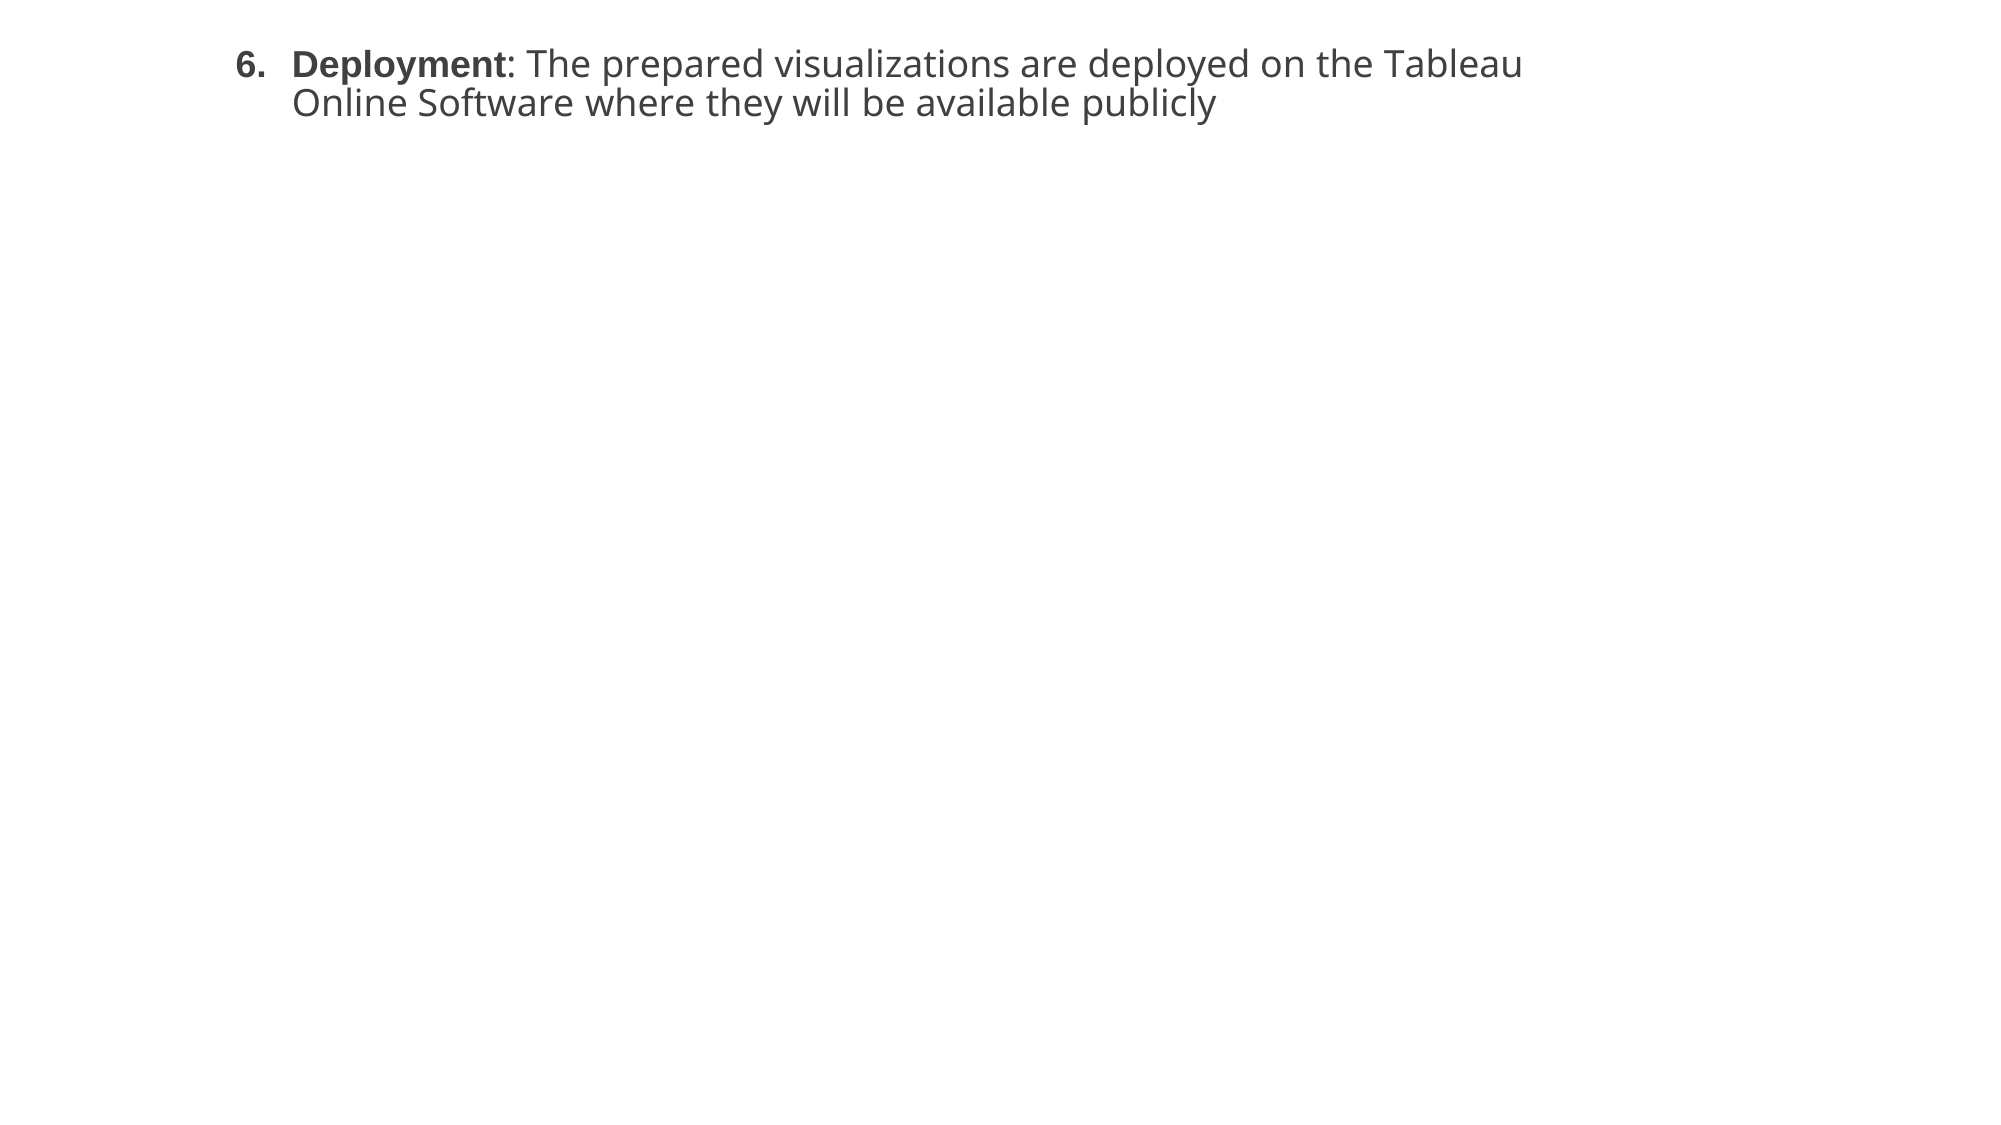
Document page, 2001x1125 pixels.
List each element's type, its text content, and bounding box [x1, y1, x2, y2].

list Deployment: The prepared visualizations are deployed on the Tableau Online Software where they will be available publicly [235, 44, 1586, 128]
